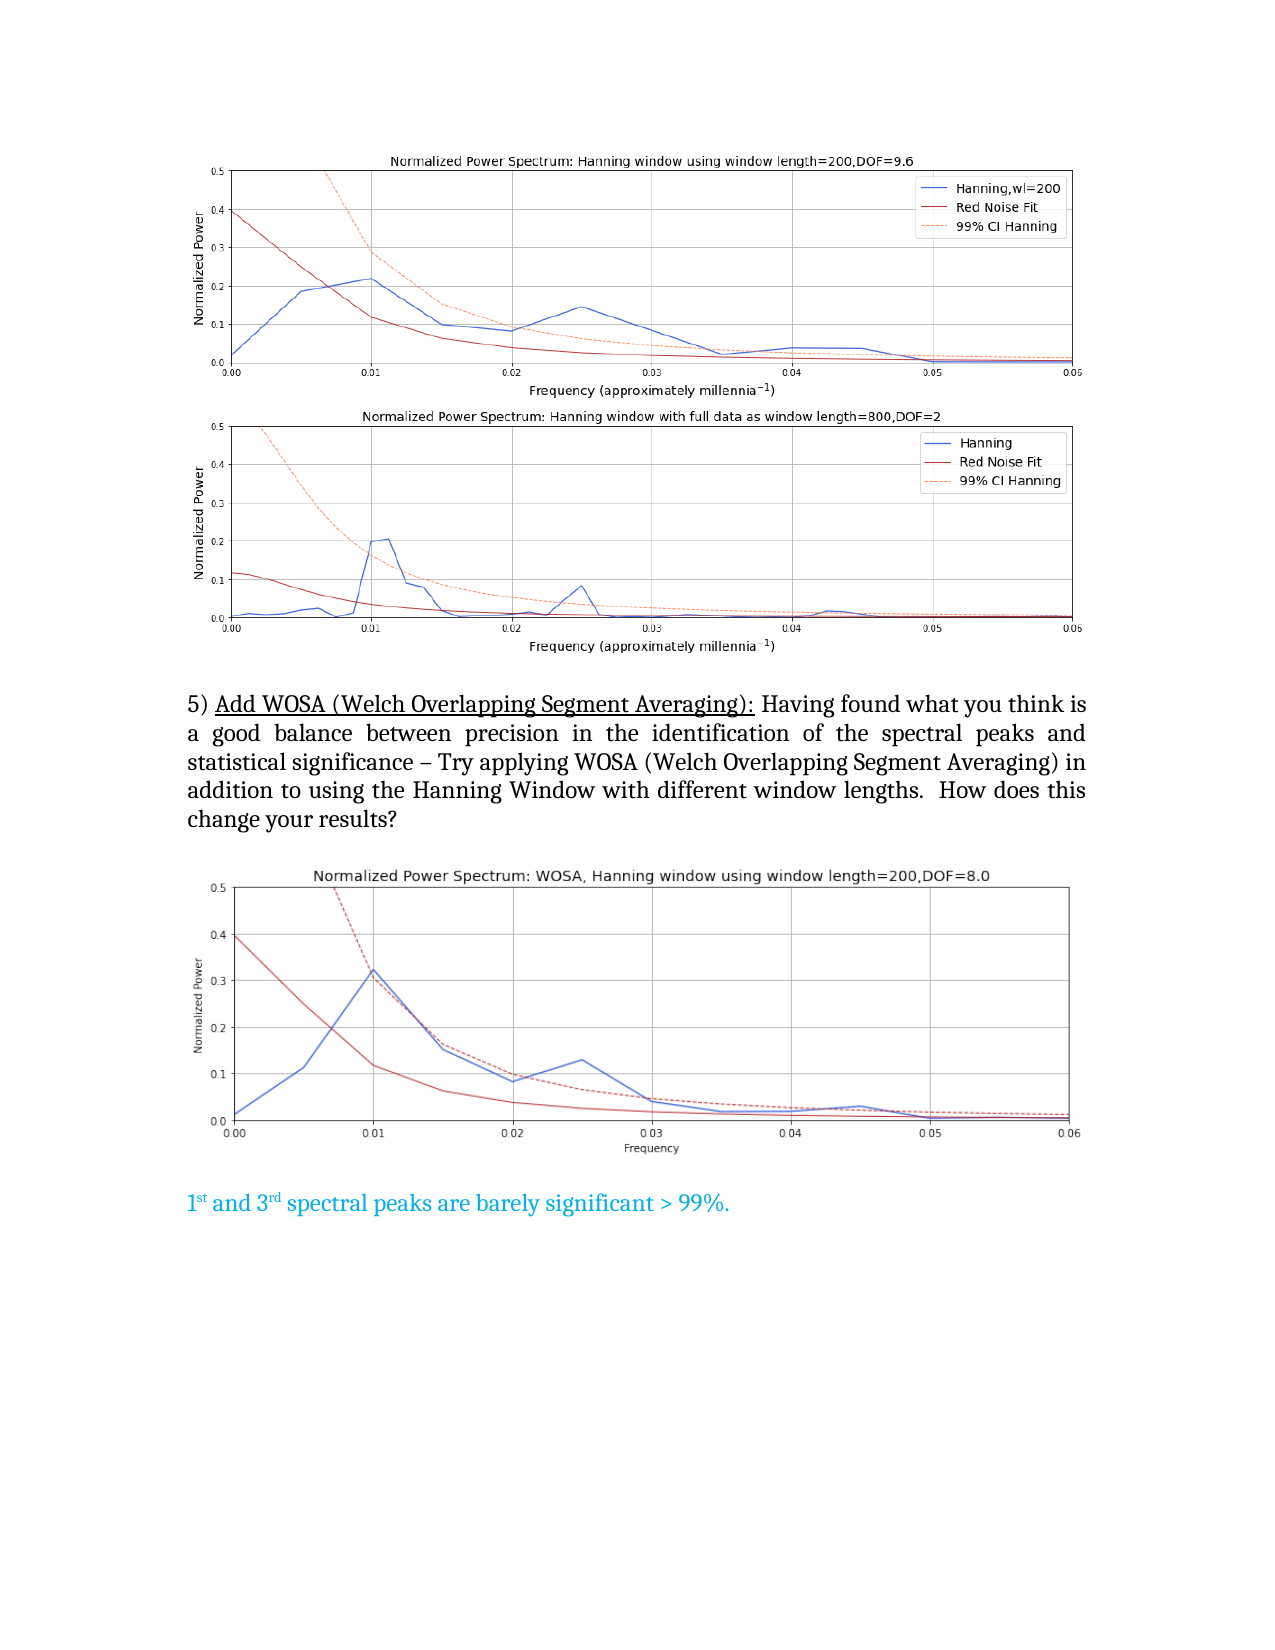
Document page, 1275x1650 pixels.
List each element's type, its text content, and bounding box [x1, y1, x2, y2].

picture [187, 862, 1088, 1161]
text 1st and 3rd spectral peaks are barely significant > 99%. [187, 1189, 1087, 1218]
picture [187, 150, 1088, 662]
text 5) Add WOSA (Welch Overlapping Segment Averaging): Having found what you think is a good balance between precision in the identification of the spectral peaks and statistical significance – Try applying WOSA (Welch Overlapping Segment Averaging) in addition to using the Hanning Window with different window lengths. How does this change your results? [187, 690, 1087, 834]
